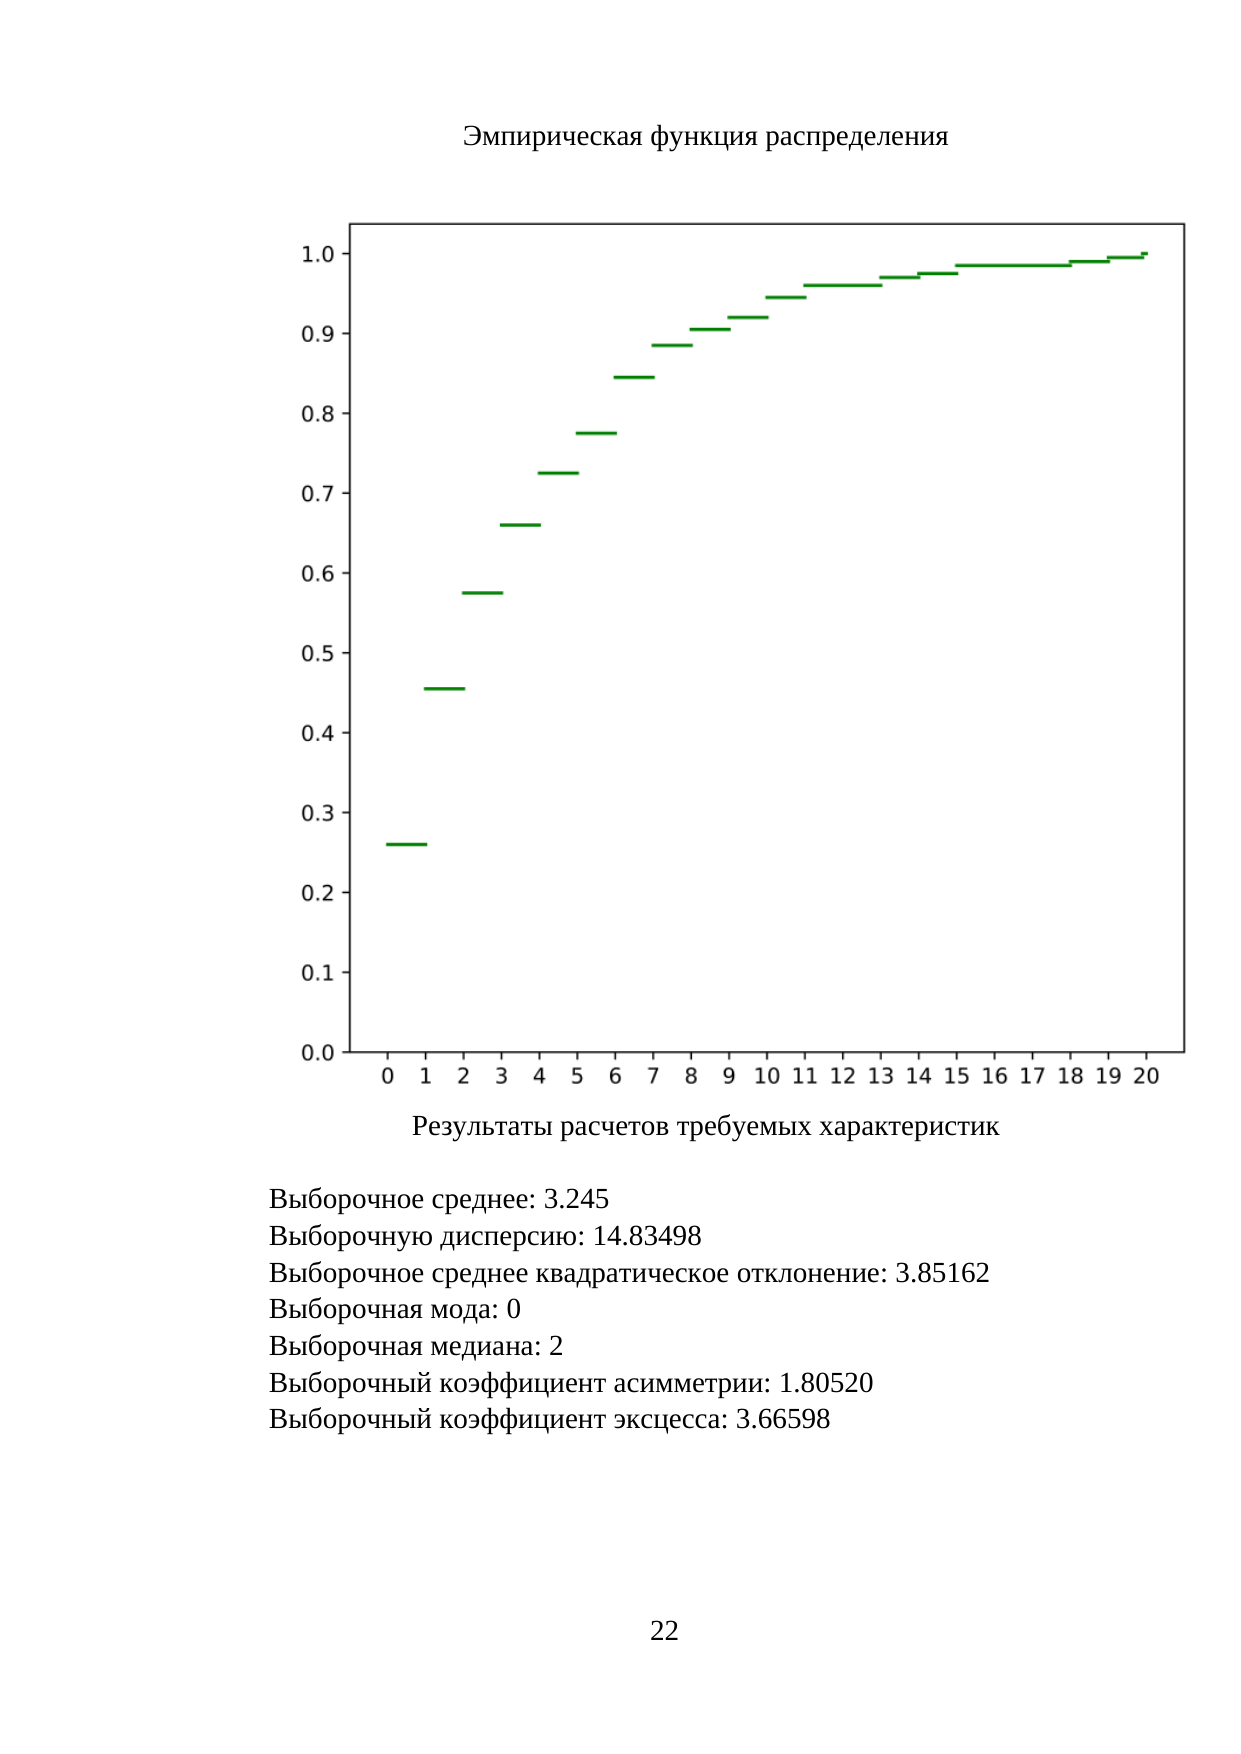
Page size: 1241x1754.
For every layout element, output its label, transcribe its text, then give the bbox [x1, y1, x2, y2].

text Выборочное среднее квадратическое отклонение: 3.85162 [195, 1255, 1143, 1288]
picture [268, 191, 1241, 1105]
text Выборочную дисперсию: 14.83498 [195, 1218, 1143, 1252]
text Выборочная мода: 0 [195, 1291, 1143, 1325]
text Выборочный коэффициент асимметрии: 1.80520 [195, 1365, 1143, 1398]
text Результаты расчетов требуемых характеристик [195, 1108, 1143, 1142]
text Выборочная медиана: 2 [195, 1328, 1143, 1362]
text Выборочное среднее: 3.245 [195, 1181, 1143, 1215]
text Выборочный коэффициент эксцесса: 3.66598 [195, 1401, 1143, 1435]
text Эмпирическая функция распределения [195, 118, 1143, 152]
